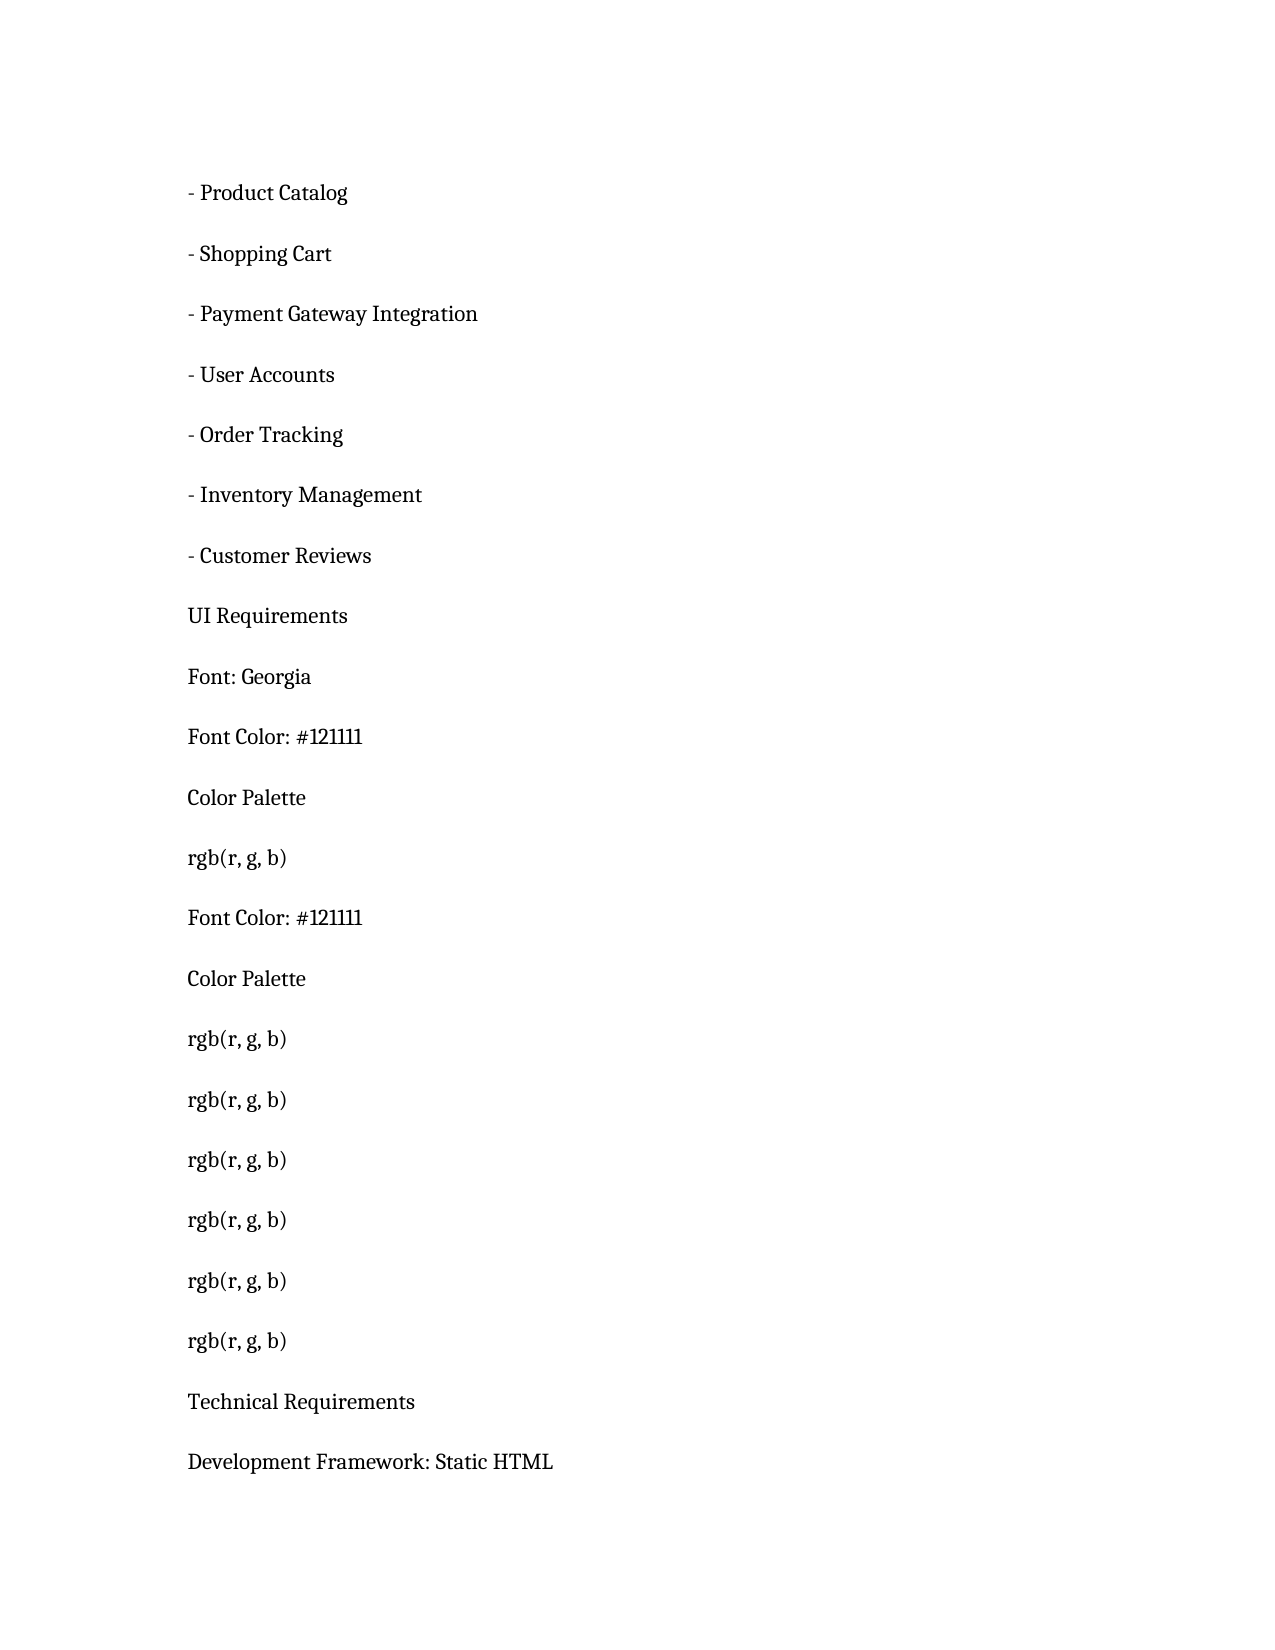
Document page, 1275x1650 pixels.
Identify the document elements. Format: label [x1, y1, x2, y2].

text [187, 150, 1087, 1475]
